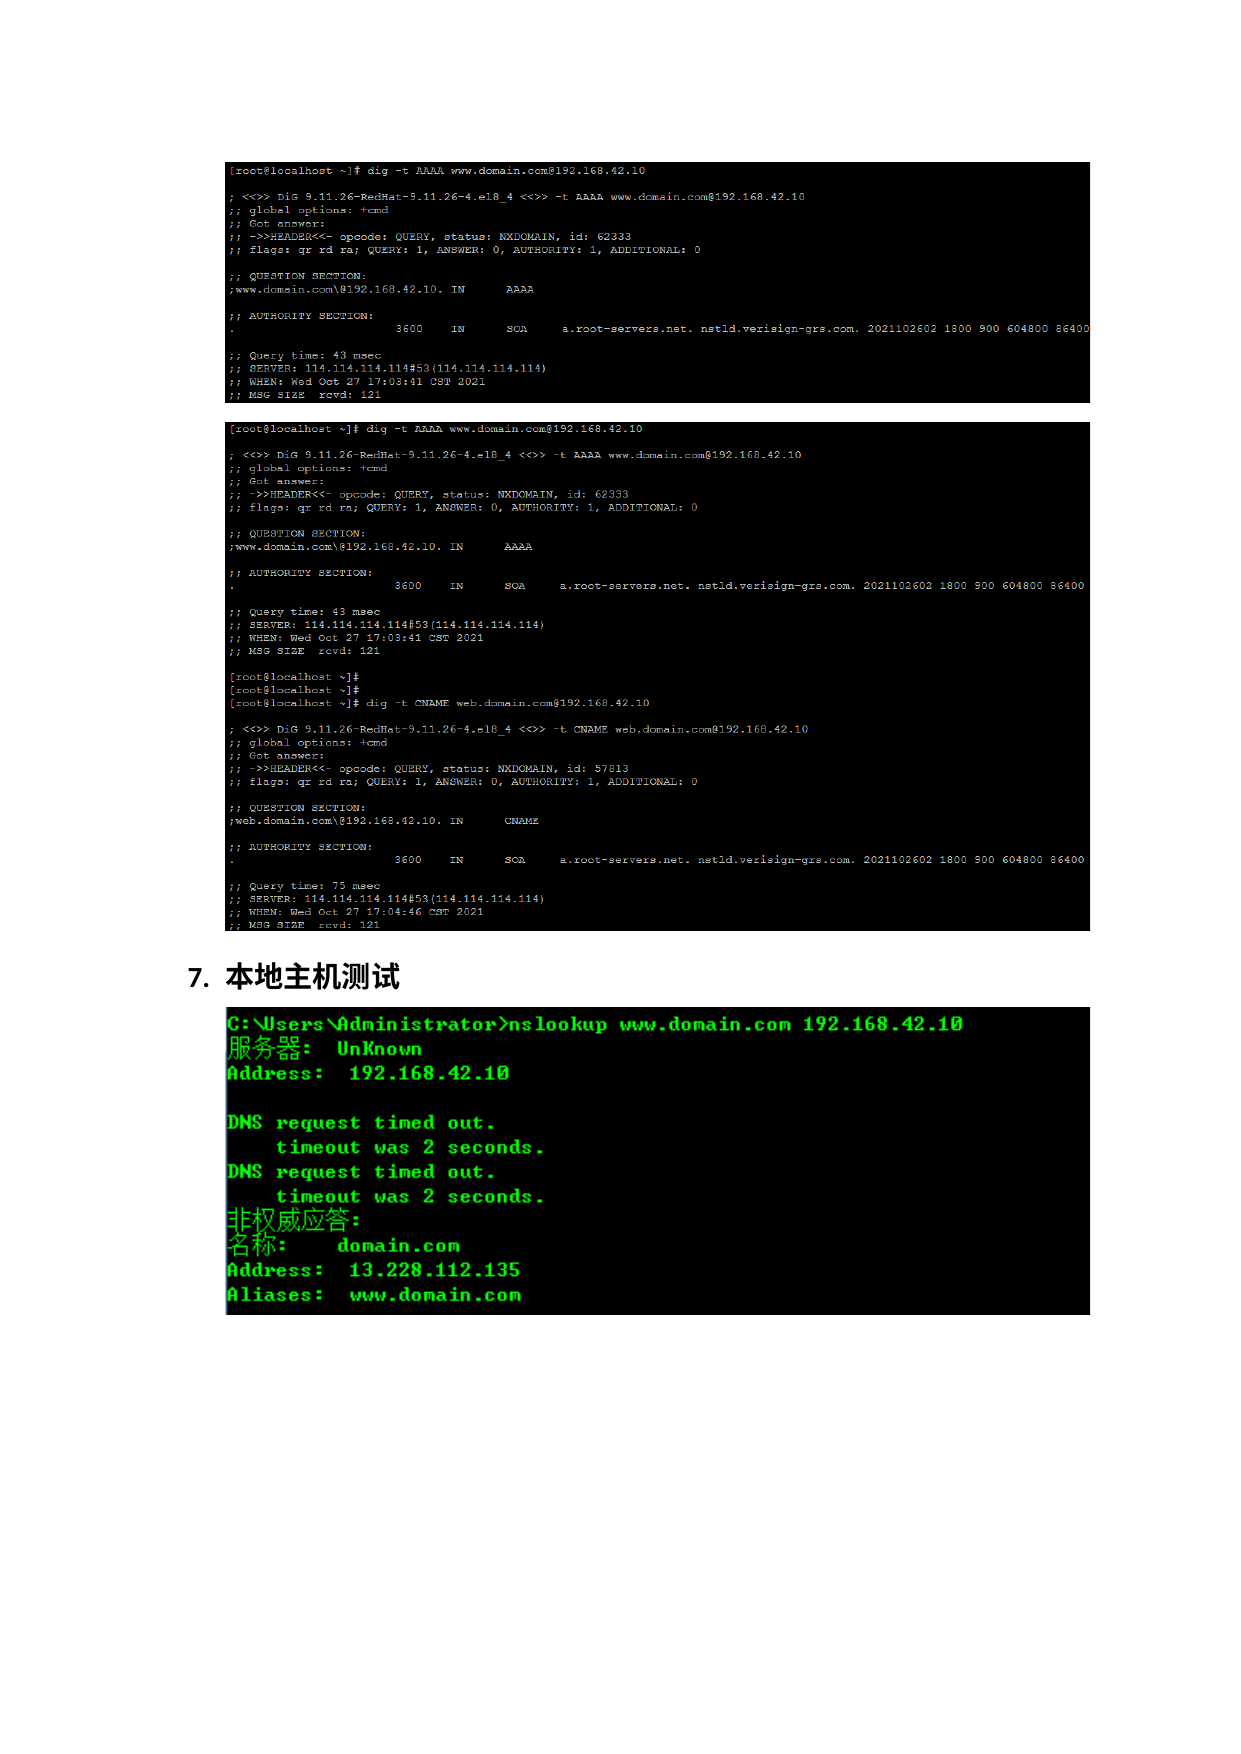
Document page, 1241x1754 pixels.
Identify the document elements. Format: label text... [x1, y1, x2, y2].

picture [225, 422, 1091, 931]
picture [225, 1007, 1091, 1315]
picture [225, 162, 1091, 403]
list 本地主机测试 [187, 942, 1053, 1007]
